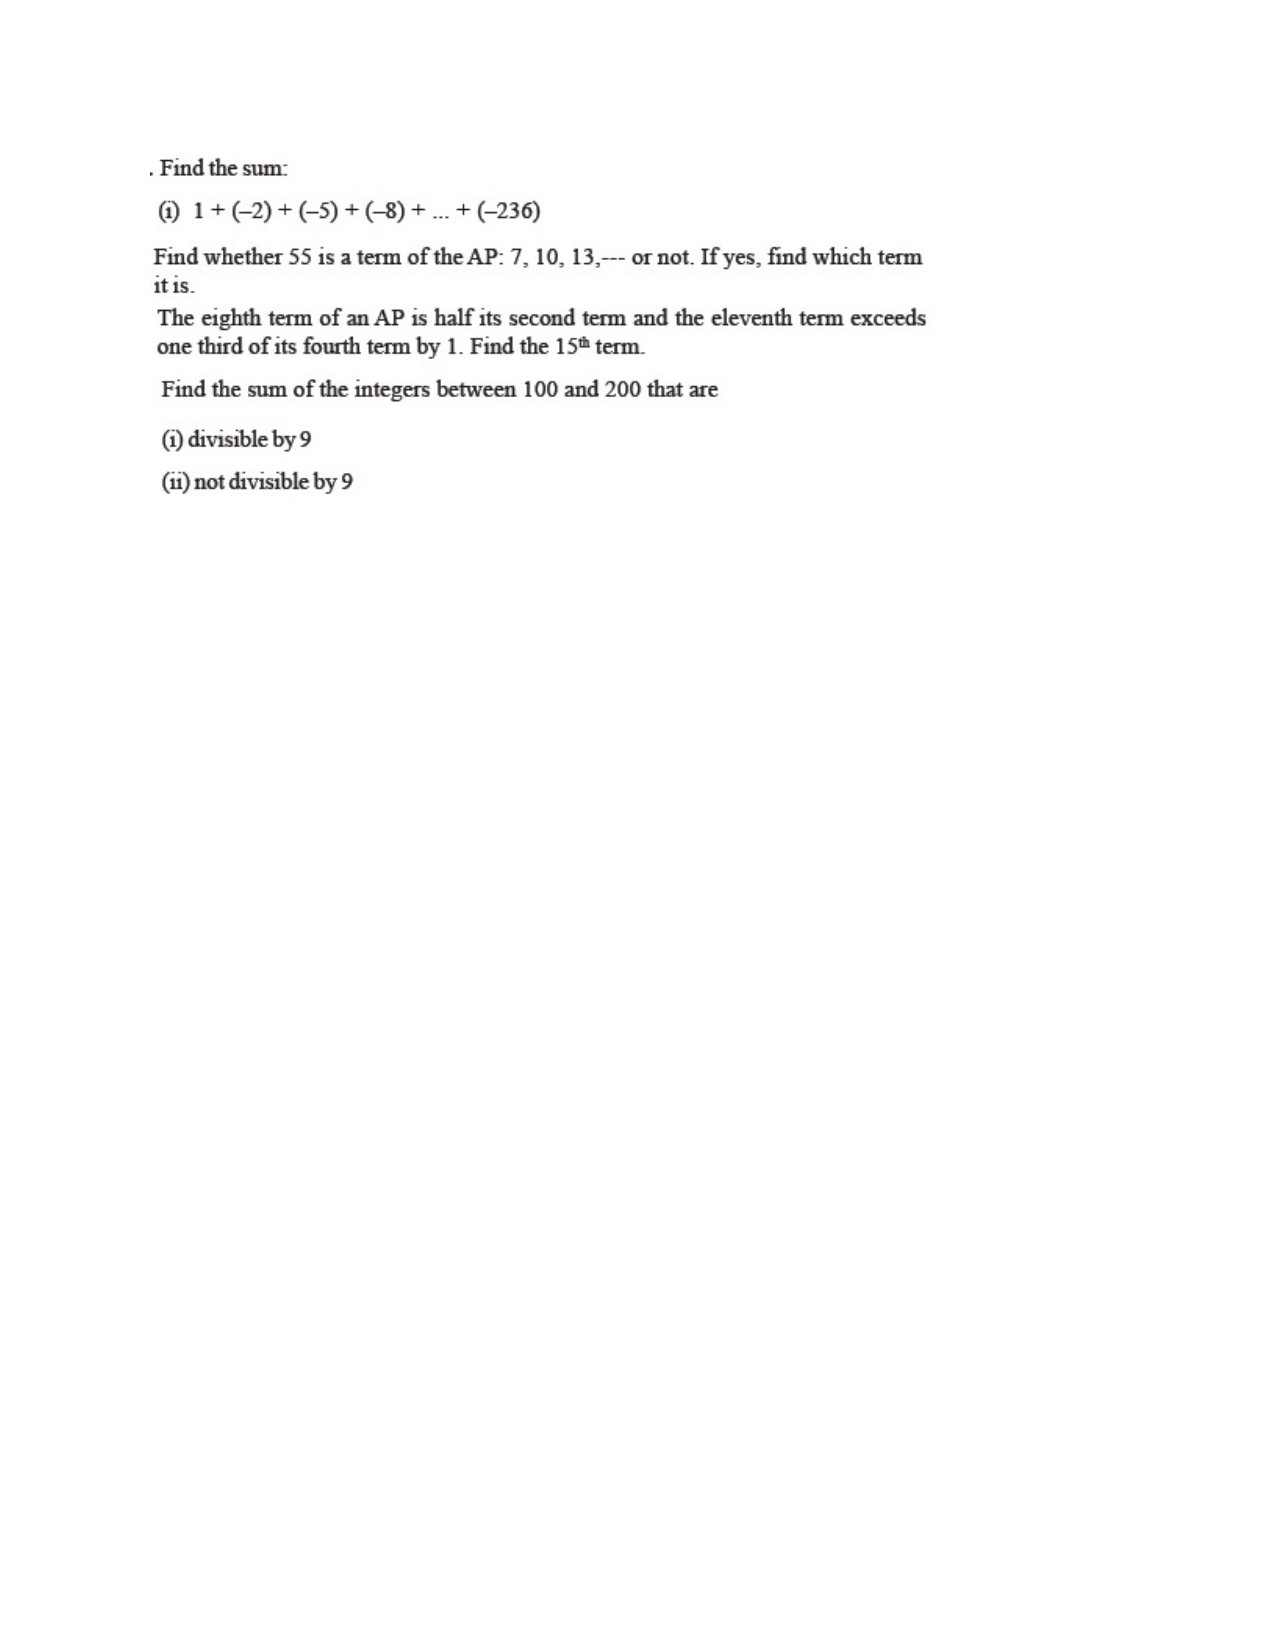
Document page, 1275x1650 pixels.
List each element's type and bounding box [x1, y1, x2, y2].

picture [150, 302, 946, 370]
picture [150, 150, 560, 239]
picture [150, 372, 768, 505]
picture [150, 241, 933, 301]
